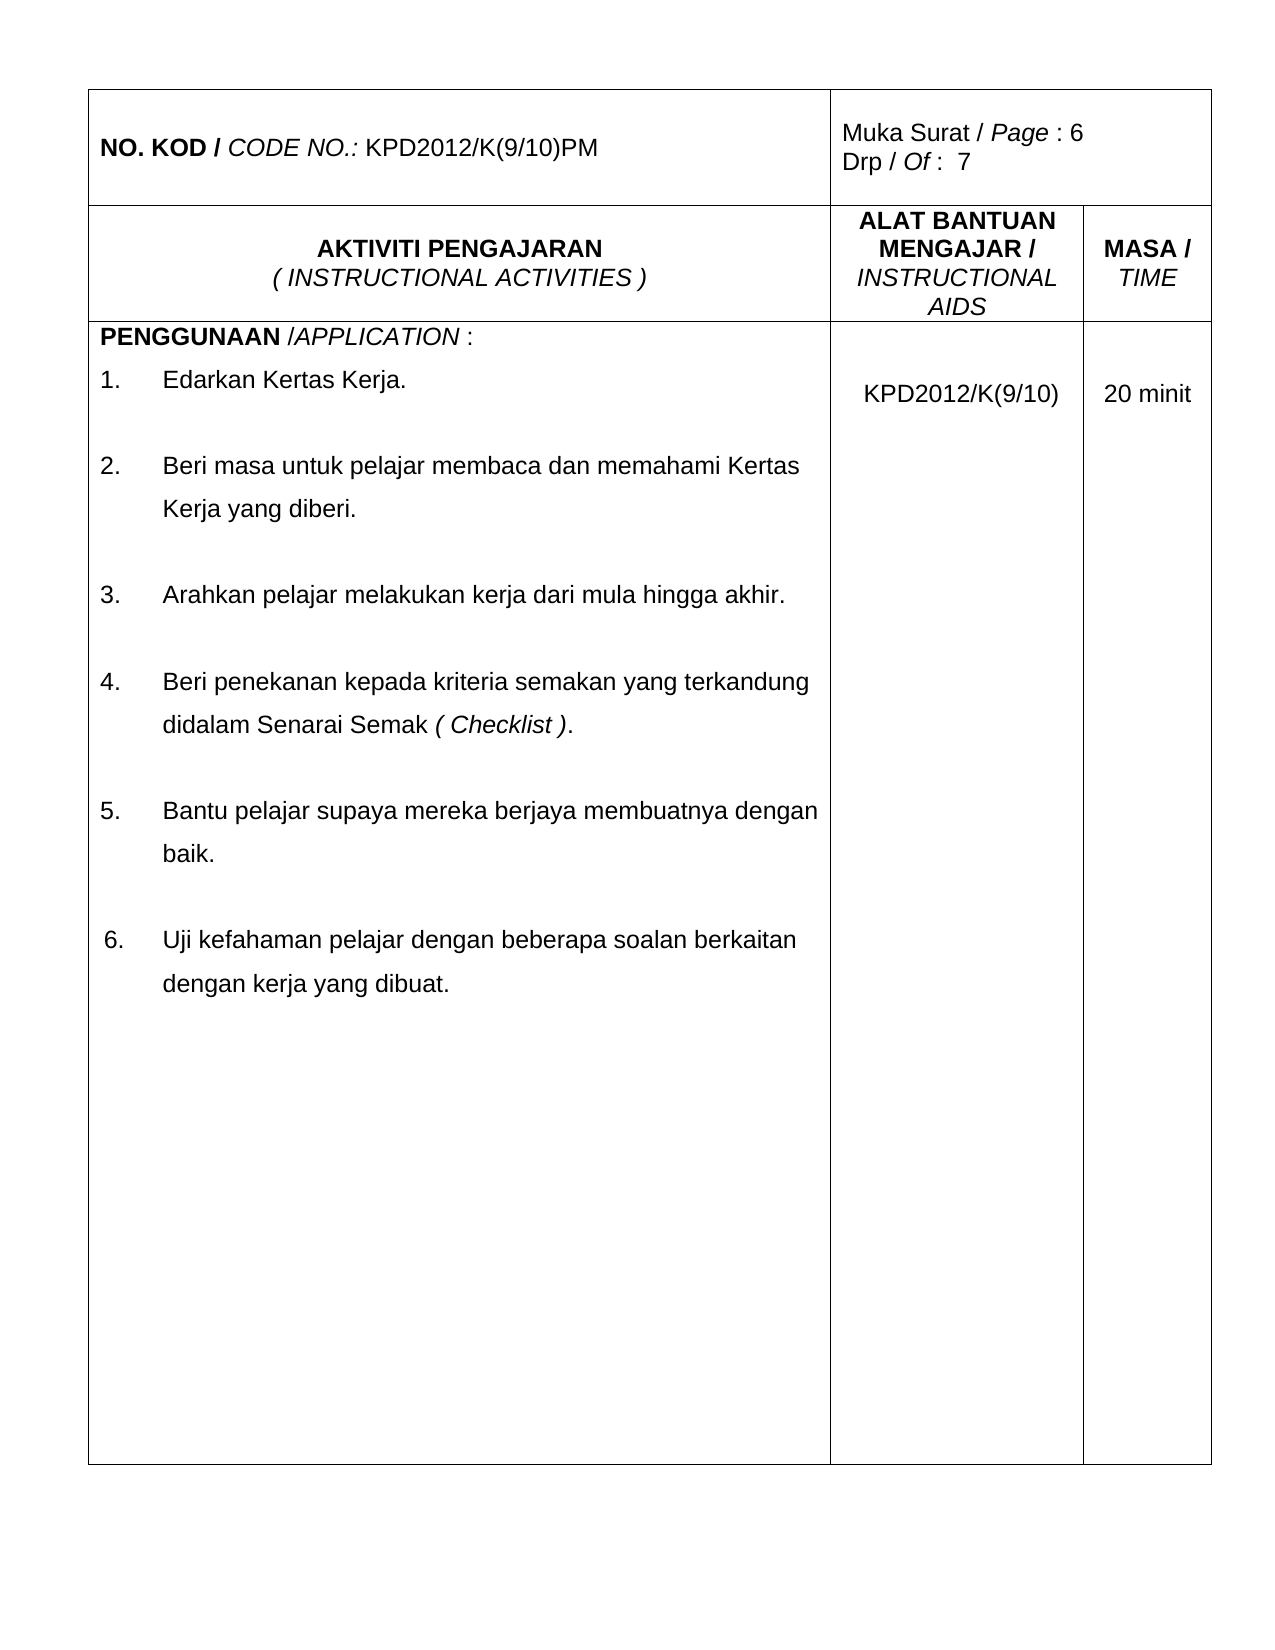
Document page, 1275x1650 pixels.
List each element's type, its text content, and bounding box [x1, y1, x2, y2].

table_cell PENGGUNAAN /APPLICATION : Edarkan Kertas Kerja. Beri masa untuk pelajar membaca dan memahami Kertas Kerja yang diberi. Arahkan pelajar melakukan kerja dari mula hingga akhir. Beri penekanan kepada kriteria semakan yang terkandung didalam Senarai Semak ( Checklist ). Bantu pelajar supaya mereka berjaya membuatnya dengan baik. Uji kefahaman pelajar dengan beberapa soalan berkaitan dengan kerja yang dibuat. [89, 322, 830, 1464]
table_header NO. KOD / CODE NO.: KPD2012/K(9/10)PM [89, 90, 830, 205]
table_cell ALAT BANTUAN MENGAJAR / INSTRUCTIONAL AIDS [831, 206, 1083, 321]
table_cell AKTIVITI PENGAJARAN ( INSTRUCTIONAL ACTIVITIES ) [89, 206, 830, 321]
table_cell 20 minit [1084, 322, 1211, 1464]
table_cell KPD2012/K(9/10) [831, 322, 1083, 1464]
table_header Muka Surat / Page : 6 Drp / Of : 7 [831, 90, 1211, 205]
table_cell MASA / TIME [1084, 206, 1211, 321]
